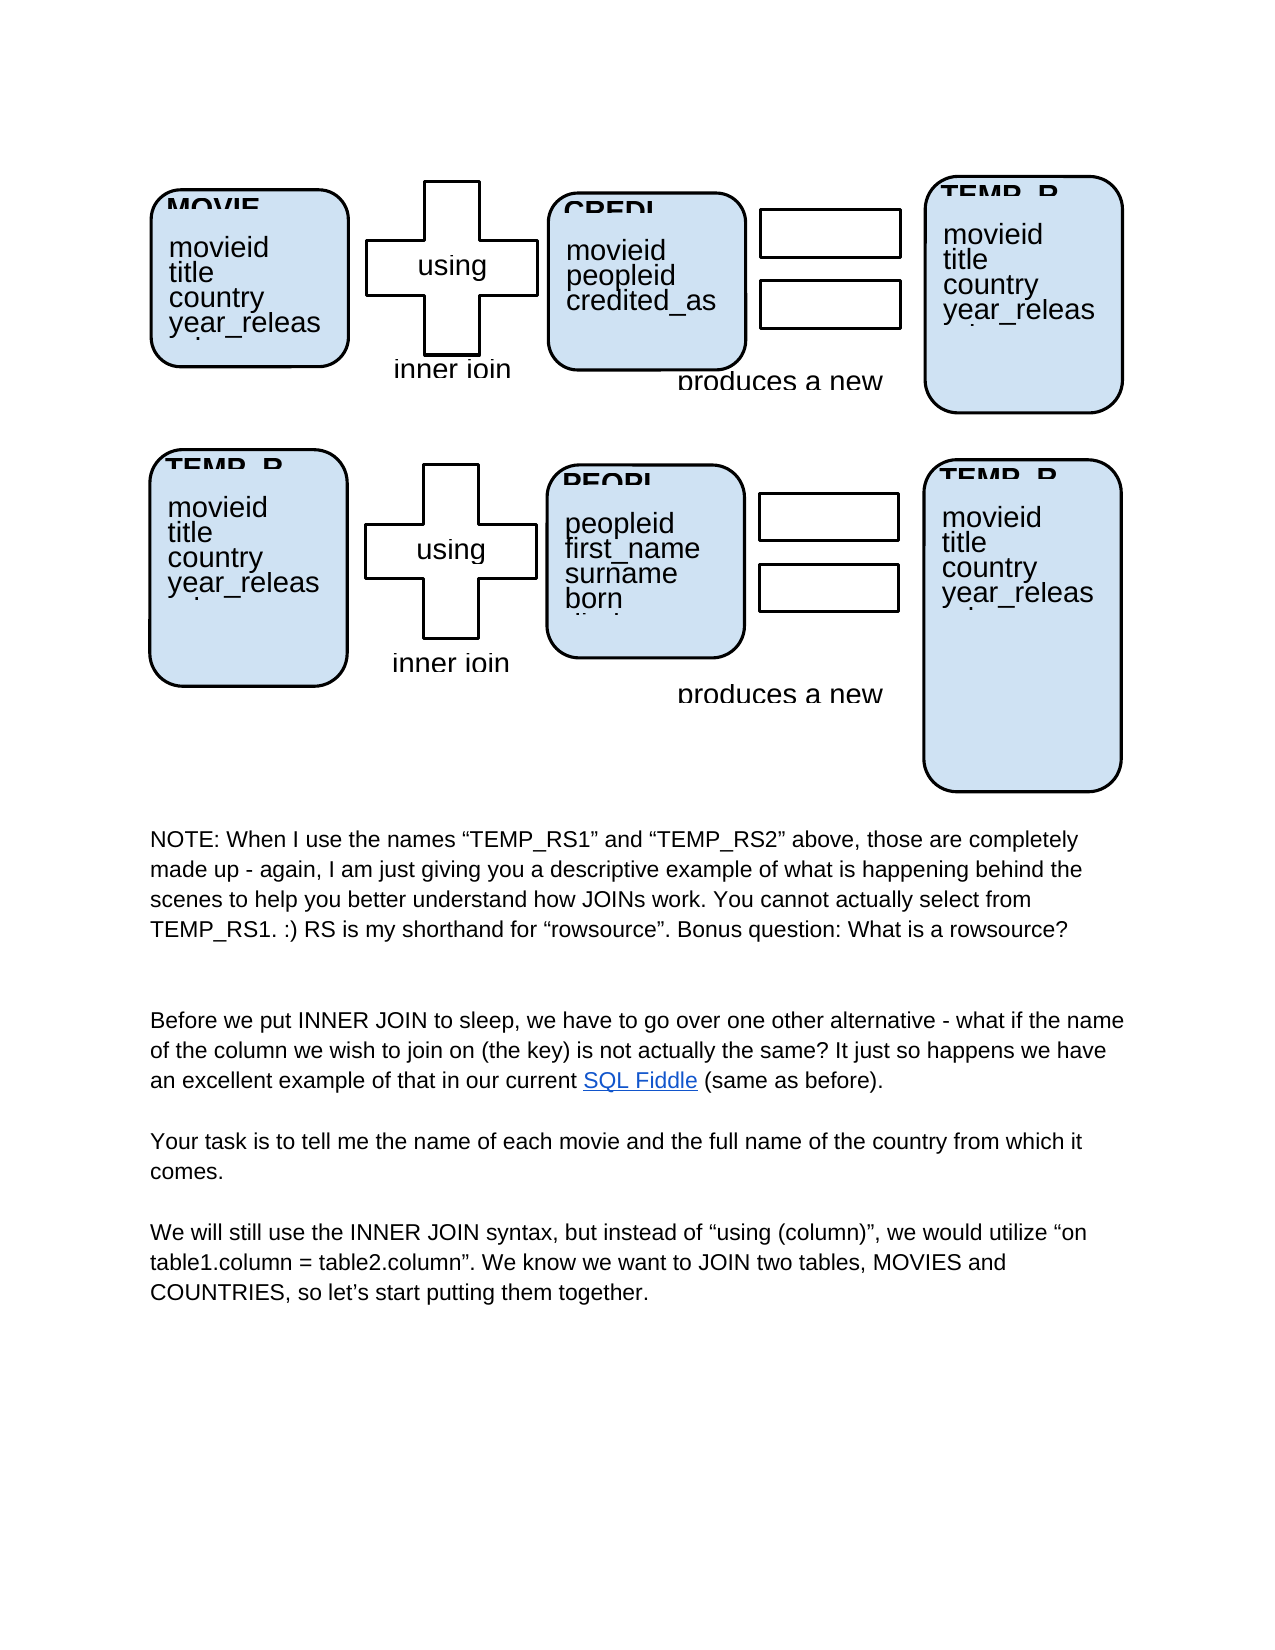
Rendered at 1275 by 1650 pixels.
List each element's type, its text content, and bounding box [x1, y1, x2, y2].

text Your task is to tell me the name of each movie and the full name of the country from which it comes. [150, 1128, 1125, 1184]
text NOTE: When I use the names “TEMP_RS1” and “TEMP_RS2” above, those are completely made up - again, I am just giving you a descriptive example of what is happening behind the scenes to help you better understand how JOINs work. You cannot actually select from TEMP_RS1. :) RS is my shorthand for “rowsource”. Bonus question: What is a rowsource? [150, 826, 1125, 943]
text We will still use the INNER JOIN syntax, but instead of “using (column)”, we would utilize “on table1.column = table2.column”. We know we want to JOIN two tables, MOVIES and COUNTRIES, so let’s start putting them together. [150, 1218, 1125, 1305]
text Before we put INNER JOIN to sleep, we have to go over one other alternative - what if the name of the column we wish to join on (the key) is not actually the same? It just so happens we have an excellent example of that in our current SQL Fiddle (same as before). [150, 1007, 1125, 1094]
